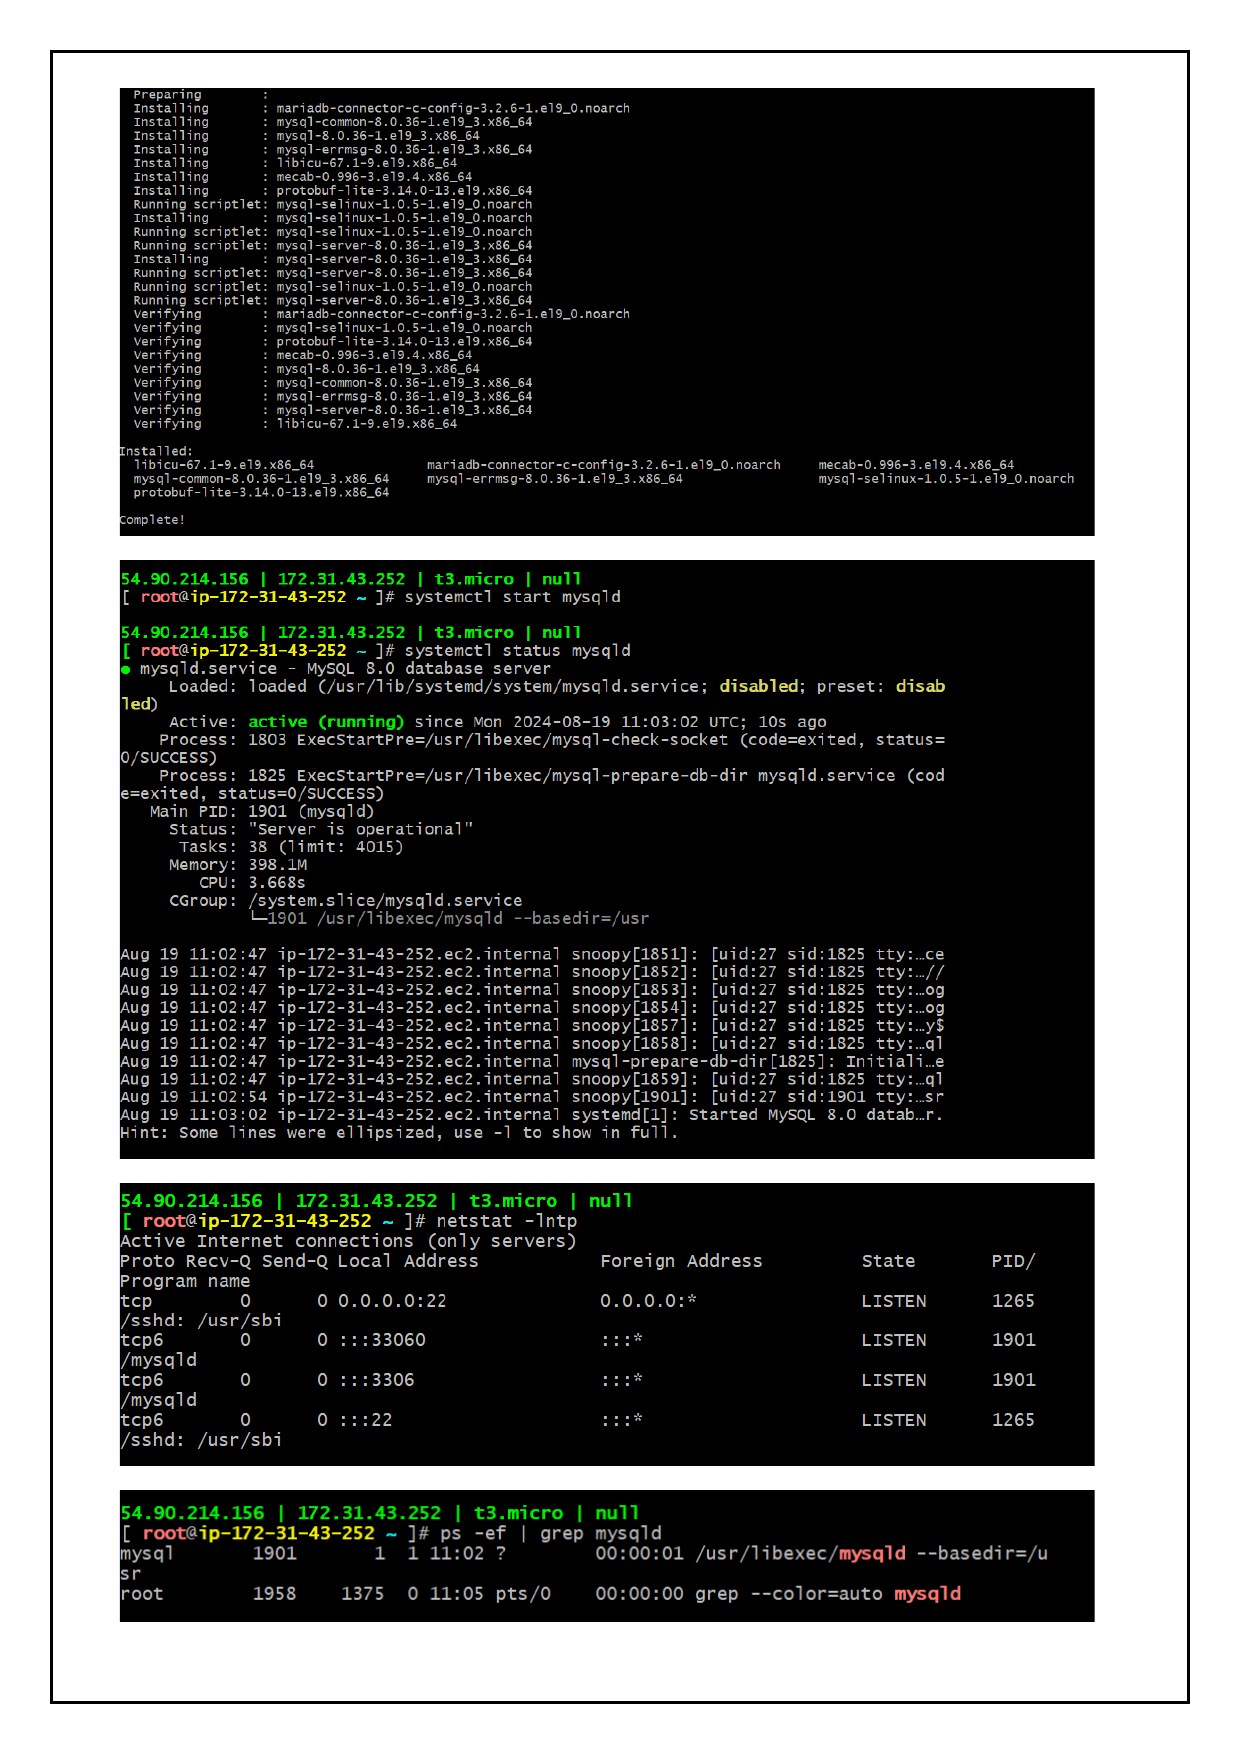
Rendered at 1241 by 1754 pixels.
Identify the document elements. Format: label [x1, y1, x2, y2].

picture [119, 1183, 1095, 1466]
picture [119, 88, 1095, 536]
picture [119, 1490, 1095, 1622]
picture [119, 560, 1095, 1159]
